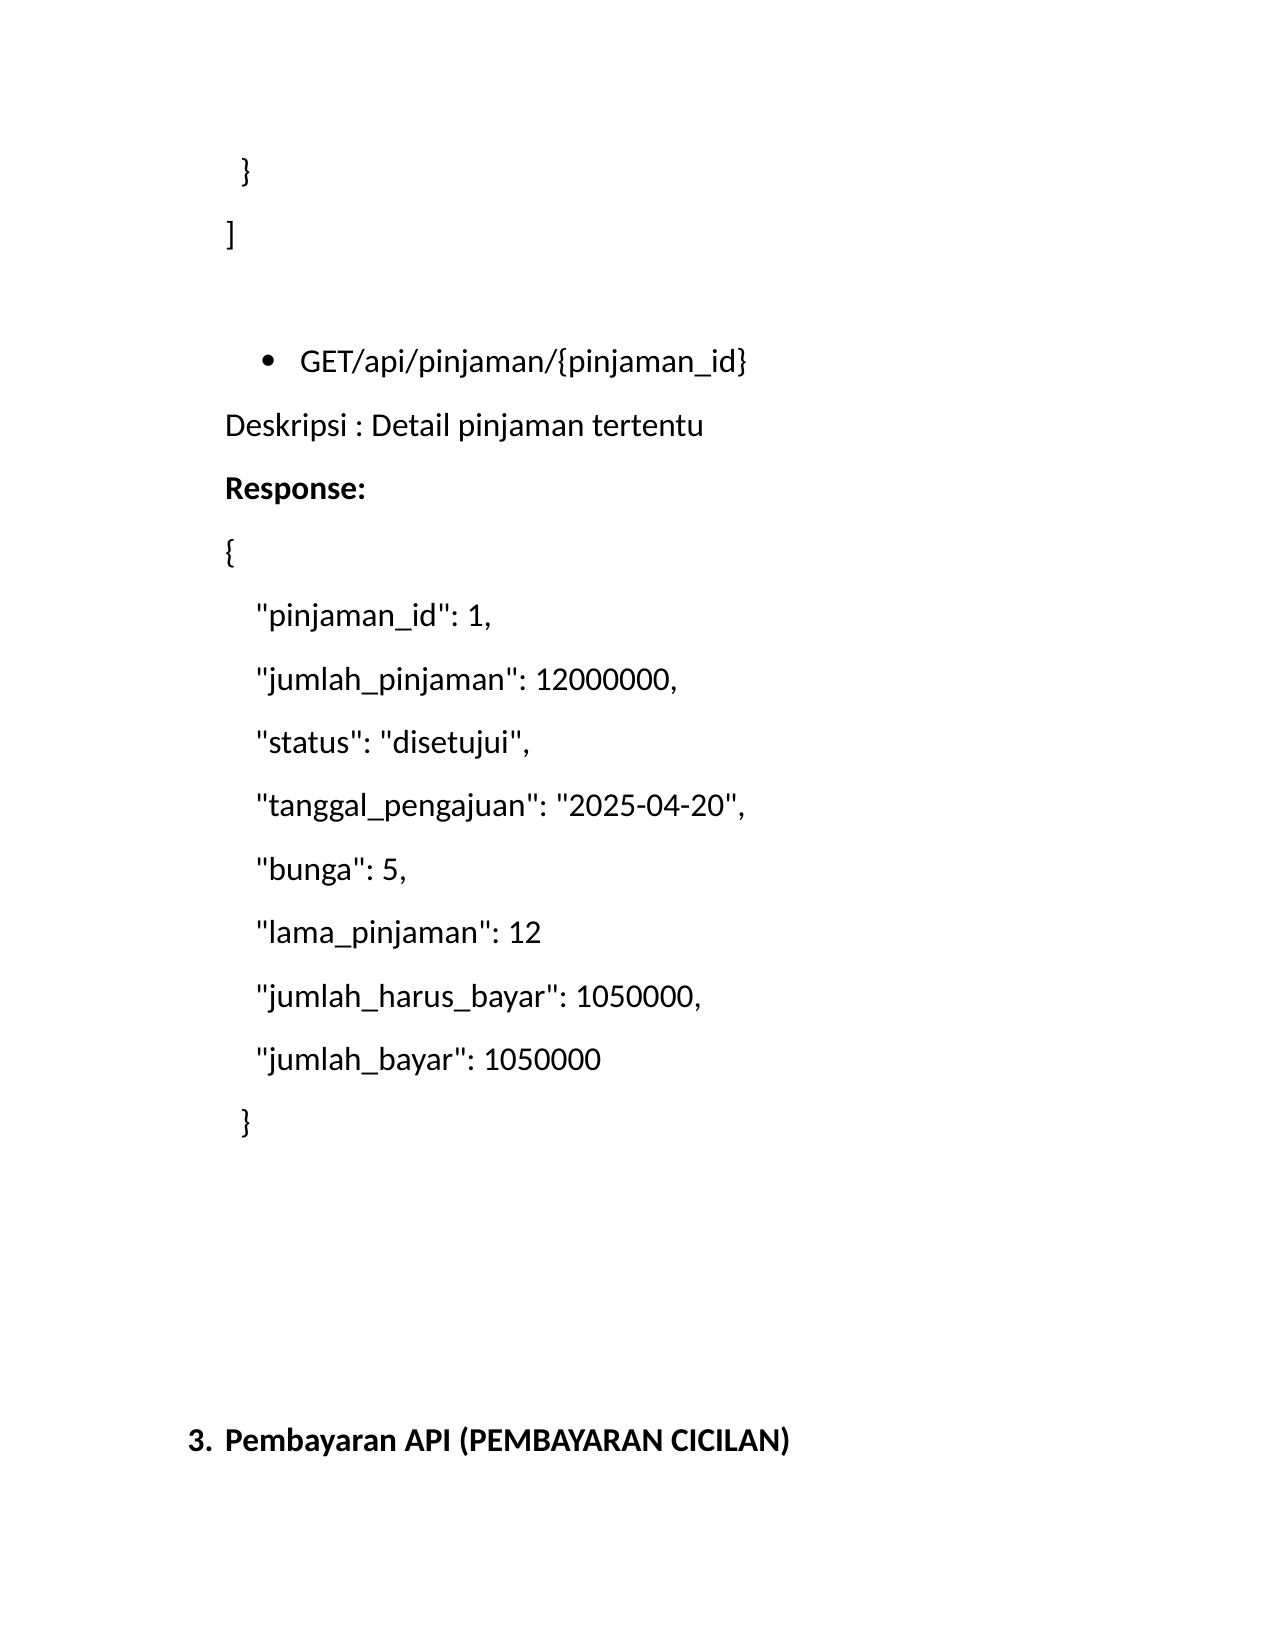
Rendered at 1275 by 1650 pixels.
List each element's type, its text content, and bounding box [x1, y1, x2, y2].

text Response: [225, 467, 1125, 508]
text "lama_pinjaman": 12 [225, 911, 1125, 952]
text "jumlah_bayar": 1050000 [225, 1038, 1125, 1079]
text "jumlah_harus_bayar": 1050000, [225, 975, 1125, 1015]
text } [225, 150, 1125, 191]
text { [225, 531, 1125, 571]
text "pinjaman_id": 1, [225, 594, 1125, 635]
text } [225, 1102, 1125, 1142]
list Pembayaran API (PEMBAYARAN CICILAN) [187, 1419, 1125, 1459]
text Deskripsi : Detail pinjaman tertentu [225, 404, 1125, 444]
text "tanggal_pengajuan": "2025-04-20", [225, 784, 1125, 825]
list GET/api/pinjaman/{pinjaman_id} [262, 340, 1125, 381]
text "bunga": 5, [225, 848, 1125, 888]
text "status": "disetujui", [225, 721, 1125, 762]
text "jumlah_pinjaman": 12000000, [225, 657, 1125, 698]
text ] [225, 213, 1125, 254]
